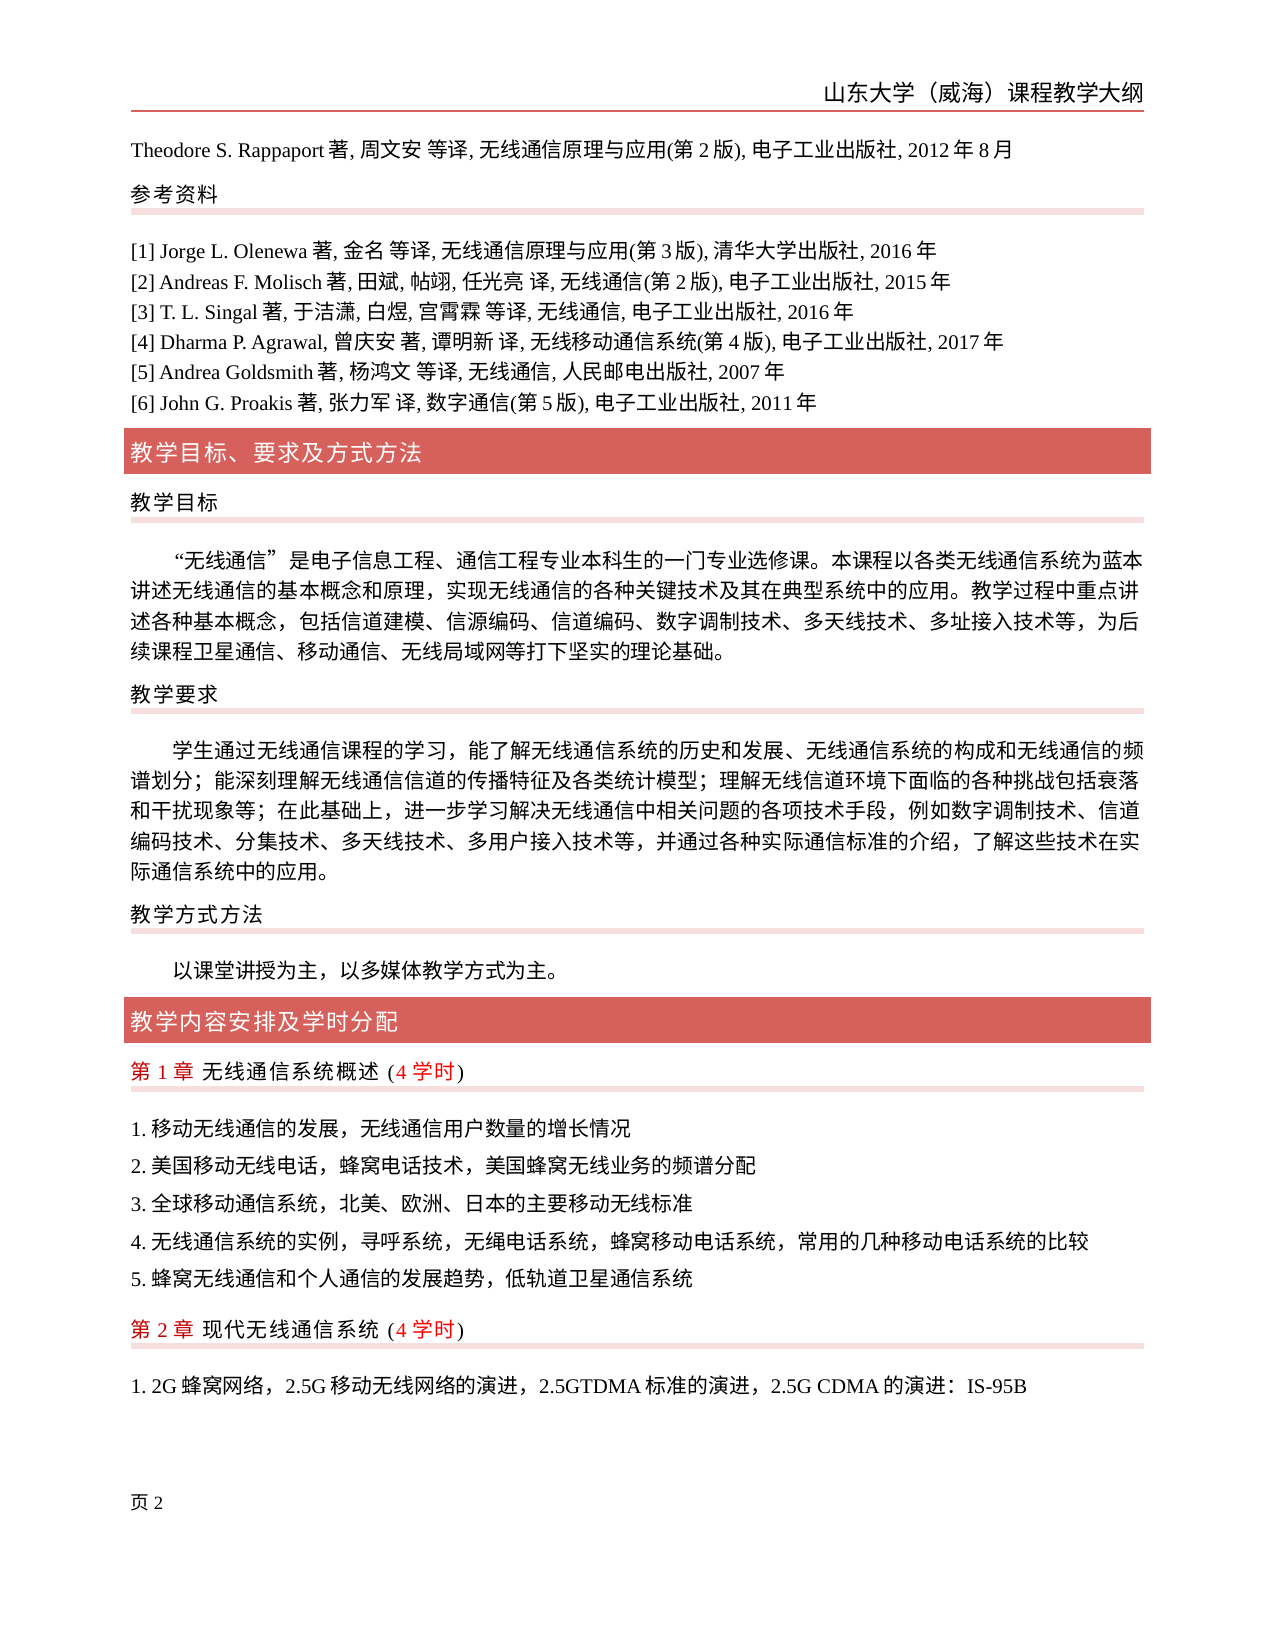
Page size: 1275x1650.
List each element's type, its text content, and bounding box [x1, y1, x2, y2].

text 教学目标、要求及方式方法 [131, 435, 1144, 468]
text 第1章 无线通信系统概述 (4学时) [131, 1055, 1144, 1086]
text 5. 蜂窝无线通信和个人通信的发展趋势，低轨道卫星通信系统 [131, 1263, 1144, 1293]
text 3. 全球移动通信系统，北美、欧洲、日本的主要移动无线标准 [131, 1187, 1144, 1217]
list 1. 2G蜂窝网络，2.5G移动无线网络的演进，2.5GTDMA标准的演进，2.5G CDMA的演进：IS-95B [131, 1369, 1144, 1399]
text [1] Jorge L. Olenewa著, 金名 等译, 无线通信原理与应用(第3版), 清华大学出版社, 2016年 [131, 235, 1144, 265]
text 4. 无线通信系统的实例，寻呼系统，无绳电话系统，蜂窝移动电话系统，常用的几种移动电话系统的比较 [131, 1225, 1144, 1255]
text Theodore S. Rappaport著, 周文安 等译, 无线通信原理与应用(第2版), 电子工业出版社, 2012年8月 [131, 124, 1144, 166]
list 第2章 现代无线通信系统 (4学时) [131, 1313, 1144, 1343]
text 1. 移动无线通信的发展，无线通信用户数量的增长情况 [131, 1112, 1144, 1142]
text 参考资料 [131, 178, 1144, 208]
text 以课堂讲授为主，以多媒体教学方式为主。 [131, 954, 1144, 984]
text [2] Andreas F. Molisch著, 田斌, 帖翊, 任光亮 译, 无线通信(第2版), 电子工业出版社, 2015年 [131, 265, 1144, 295]
text [4] Dharma P. Agrawal, 曾庆安 著, 谭明新 译, 无线移动通信系统(第4版), 电子工业出版社, 2017年 [131, 325, 1144, 356]
text 教学目标 [131, 487, 1144, 517]
text [6] John G. Proakis著, 张力军 译, 数字通信(第5版), 电子工业出版社, 2011年 [131, 386, 1144, 416]
text 教学方式方法 [131, 898, 1144, 928]
text 教学要求 [131, 678, 1144, 708]
text 学生通过无线通信课程的学习，能了解无线通信系统的历史和发展、无线通信系统的构成和无线通信的频谱划分；能深刻理解无线通信信道的传播特征及各类统计模型；理解无线信道环境下面临的各种挑战包括衰落和干扰现象等；在此基础上，进一步学习解决无线通信中相关问题的各项技术手段，例如数字调制技术、信道编码技术、分集技术、多天线技术、多用户接入技术等，并通过各种实际通信标准的介绍，了解这些技术在实际通信系统中的应用。 [131, 734, 1144, 885]
text [5] Andrea Goldsmith著, 杨鸿文 等译, 无线通信, 人民邮电出版社, 2007年 [131, 356, 1144, 386]
text “无线通信”是电子信息工程、通信工程专业本科生的一门专业选修课。本课程以各类无线通信系统为蓝本讲述无线通信的基本概念和原理，实现无线通信的各种关键技术及其在典型系统中的应用。教学过程中重点讲述各种基本概念，包括信道建模、信源编码、信道编码、数字调制技术、多天线技术、多址接入技术等，为后续课程卫星通信、移动通信、无线局域网等打下坚实的理论基础。 [131, 543, 1144, 665]
text 教学内容安排及学时分配 [131, 1003, 1144, 1037]
text [3] T. L. Singal著, 于洁潇, 白煜, 宫霄霖 等译, 无线通信, 电子工业出版社, 2016年 [131, 295, 1144, 325]
text 2. 美国移动无线电话，蜂窝电话技术，美国蜂窝无线业务的频谱分配 [131, 1149, 1144, 1180]
